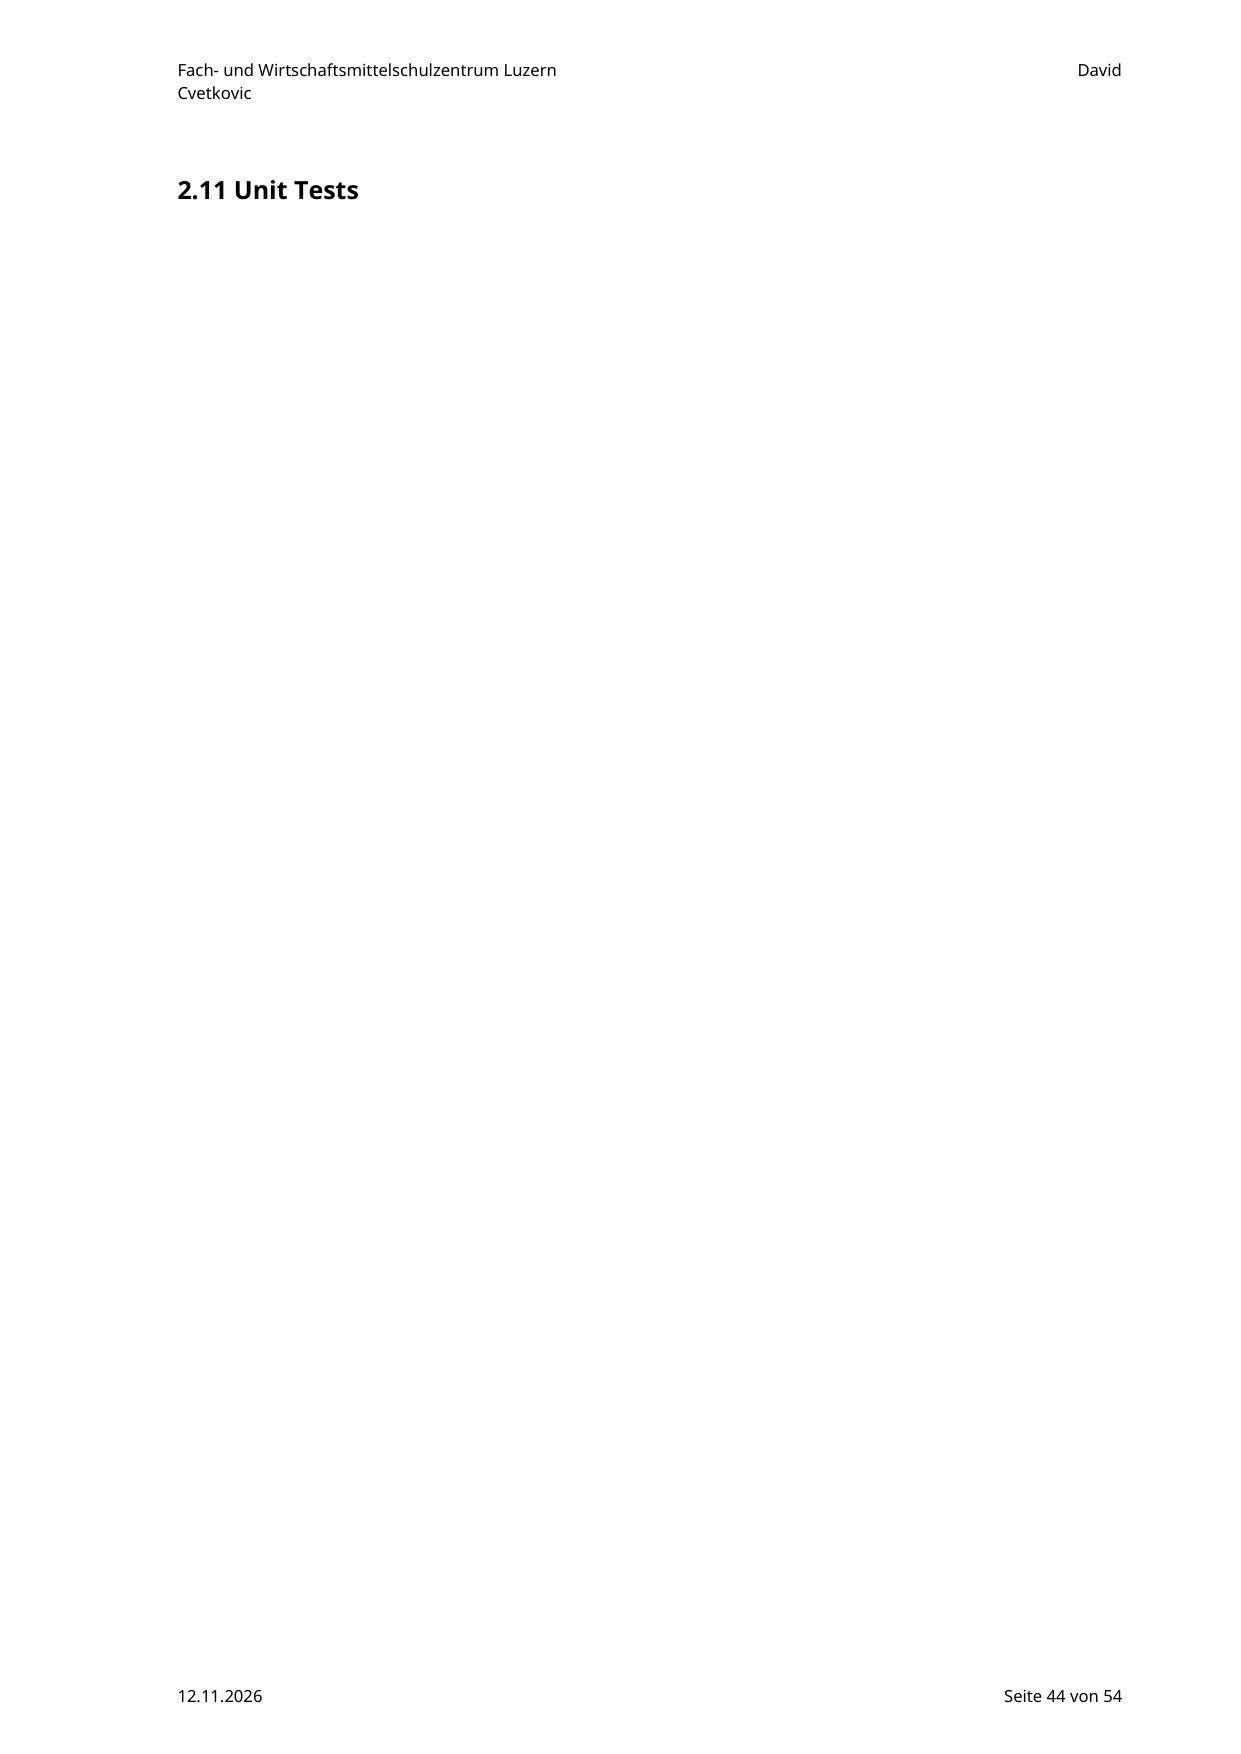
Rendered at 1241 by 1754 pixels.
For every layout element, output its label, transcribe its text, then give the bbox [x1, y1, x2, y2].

subtitle Unit Tests [177, 173, 1122, 207]
